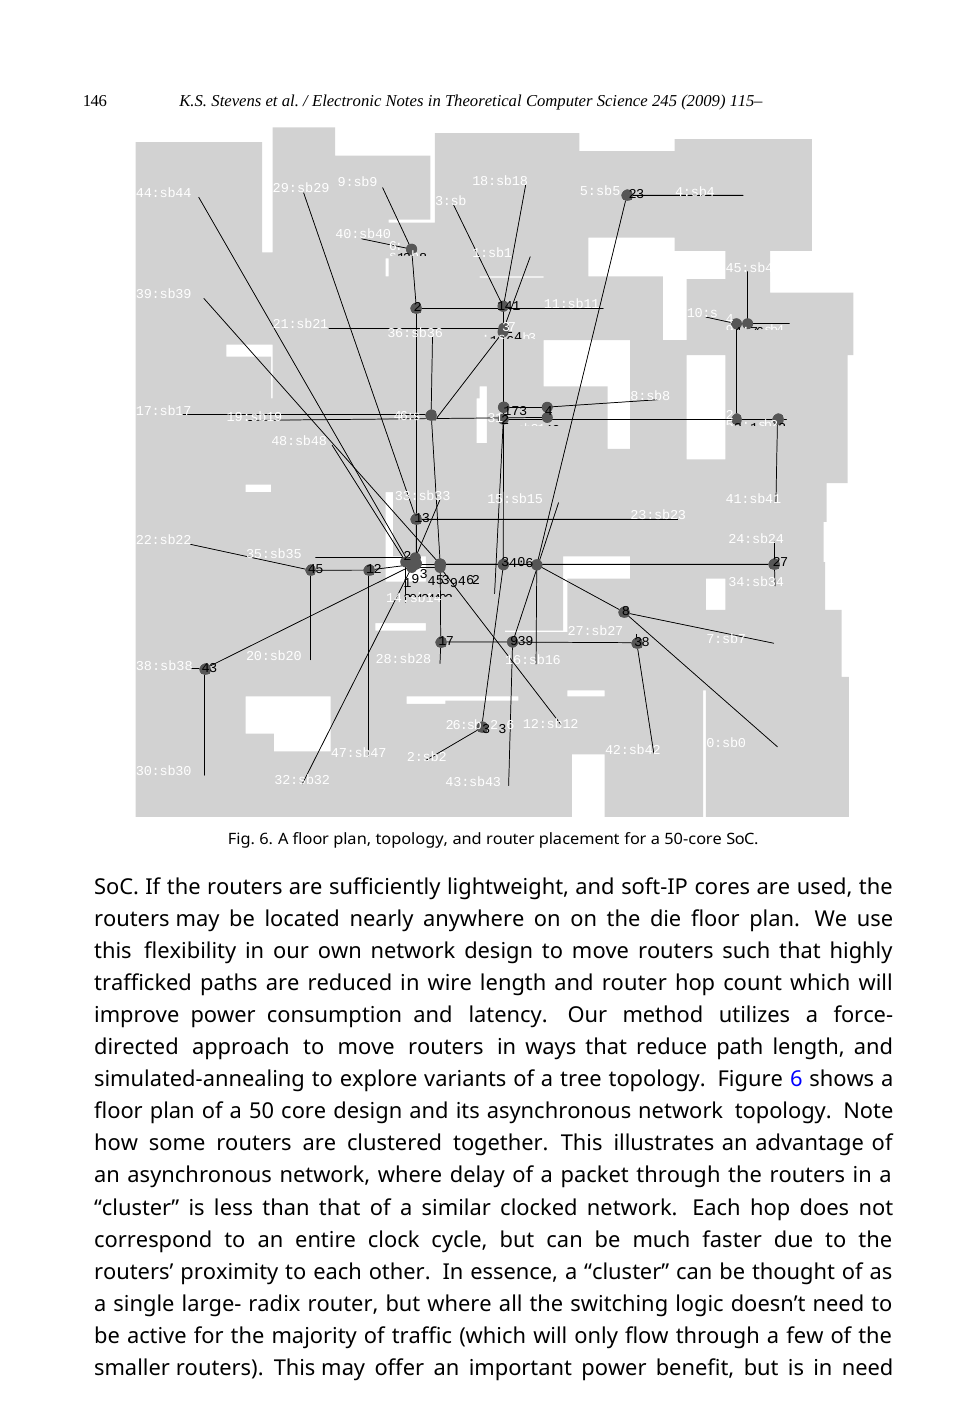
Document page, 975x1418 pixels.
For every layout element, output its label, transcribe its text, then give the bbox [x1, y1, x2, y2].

picture [305, 564, 316, 576]
text Fig. 6. A floor plan, topology, and router placement for a 50-core SoC. [199, 828, 787, 849]
picture [618, 606, 630, 618]
picture [731, 413, 742, 425]
picture [363, 564, 375, 576]
picture [199, 663, 211, 675]
picture [425, 409, 437, 421]
picture [621, 189, 633, 201]
picture [772, 413, 784, 425]
picture [435, 636, 447, 648]
picture [768, 558, 780, 570]
picture [410, 302, 422, 314]
picture [476, 721, 488, 733]
picture [631, 637, 643, 649]
picture [410, 513, 422, 525]
